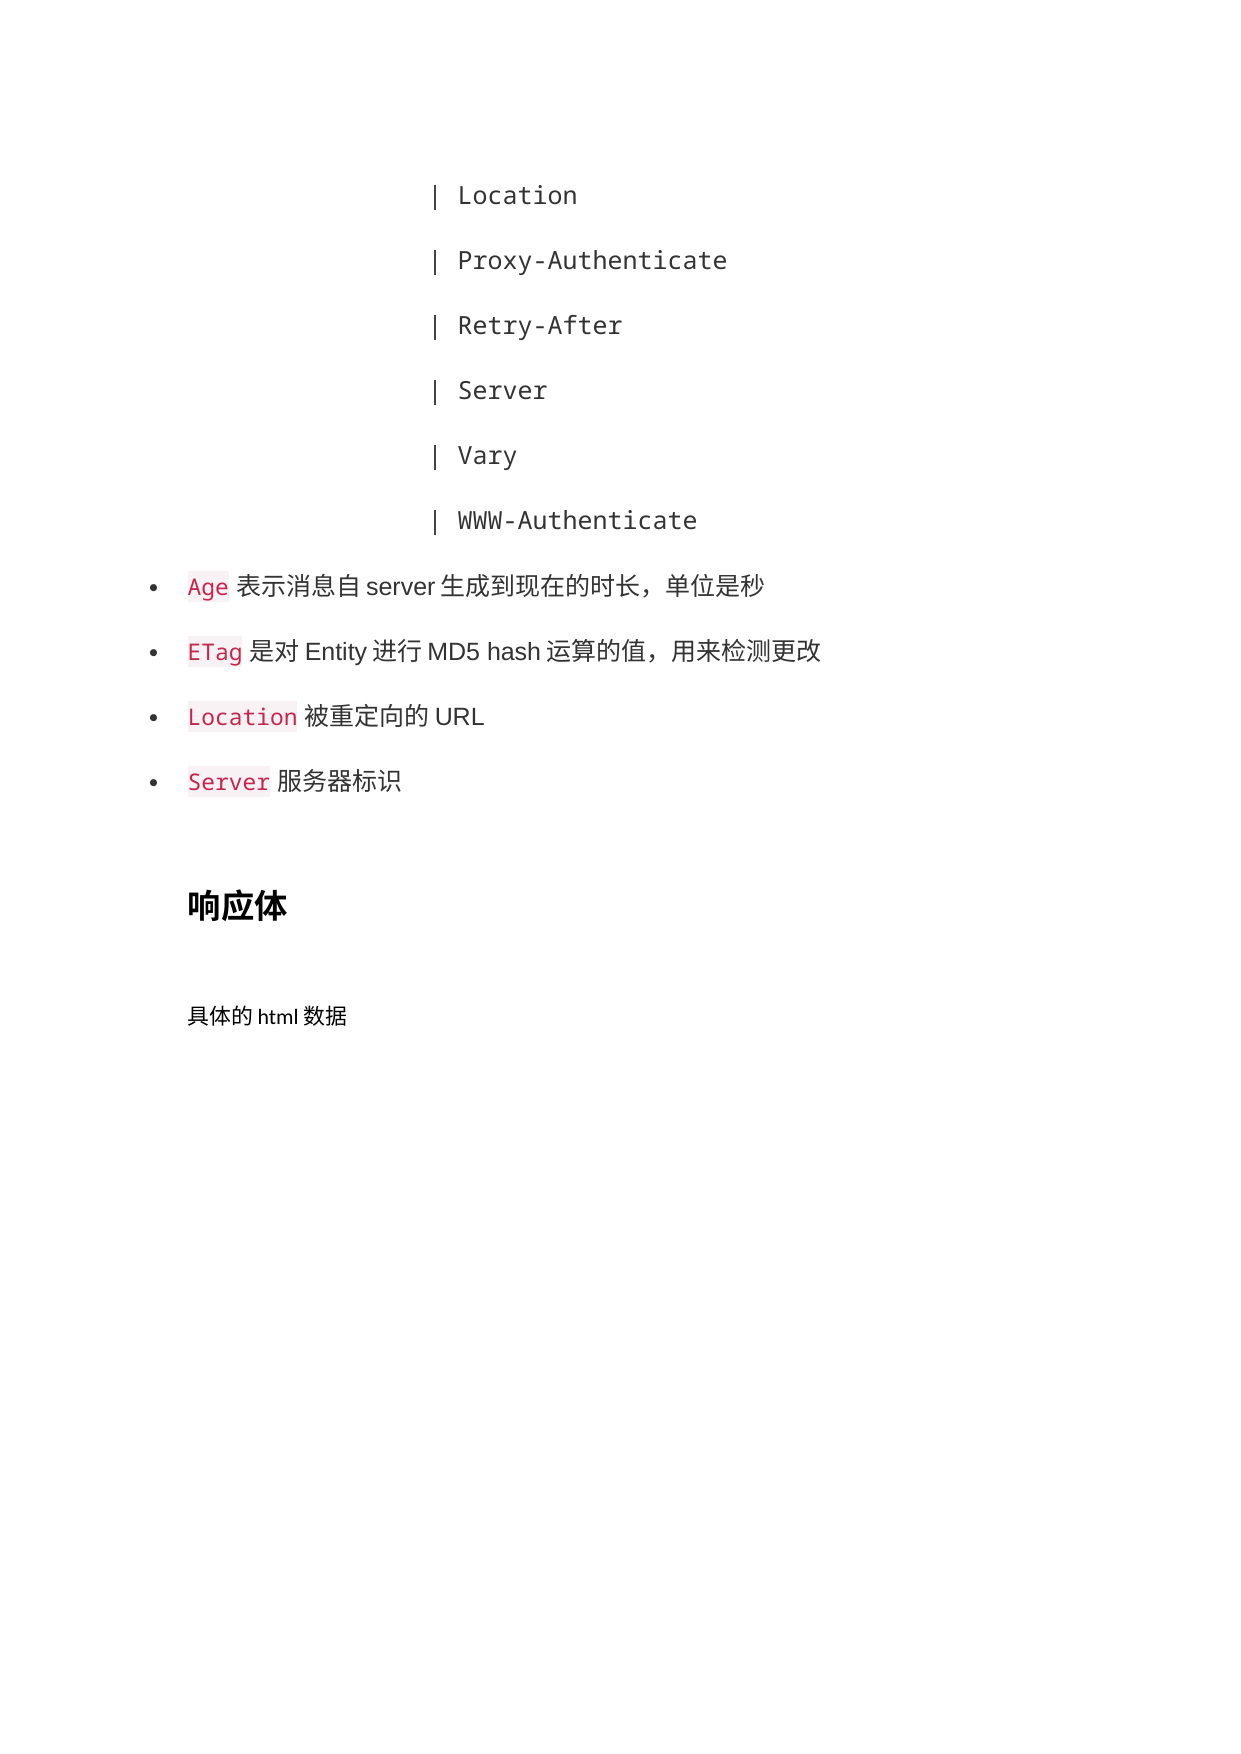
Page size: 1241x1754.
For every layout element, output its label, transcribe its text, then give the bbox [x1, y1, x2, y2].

text | Vary [187, 422, 1053, 487]
text | Server [187, 357, 1053, 422]
list Server 服务器标识 [150, 747, 1053, 812]
text | Proxy-Authenticate [187, 227, 1053, 292]
text | Location [187, 162, 1053, 227]
list ETag 是对Entity进行MD5 hash运算的值，用来检测更改 [150, 617, 1053, 682]
text | WWW-Authenticate [187, 487, 1053, 552]
text 具体的html数据 [187, 999, 1053, 1031]
list Location 被重定向的URL [150, 682, 1053, 747]
text | Retry-After [187, 292, 1053, 357]
list Age 表示消息自server生成到现在的时长，单位是秒 [150, 552, 1053, 617]
subtitle 响应体 [187, 872, 1053, 937]
